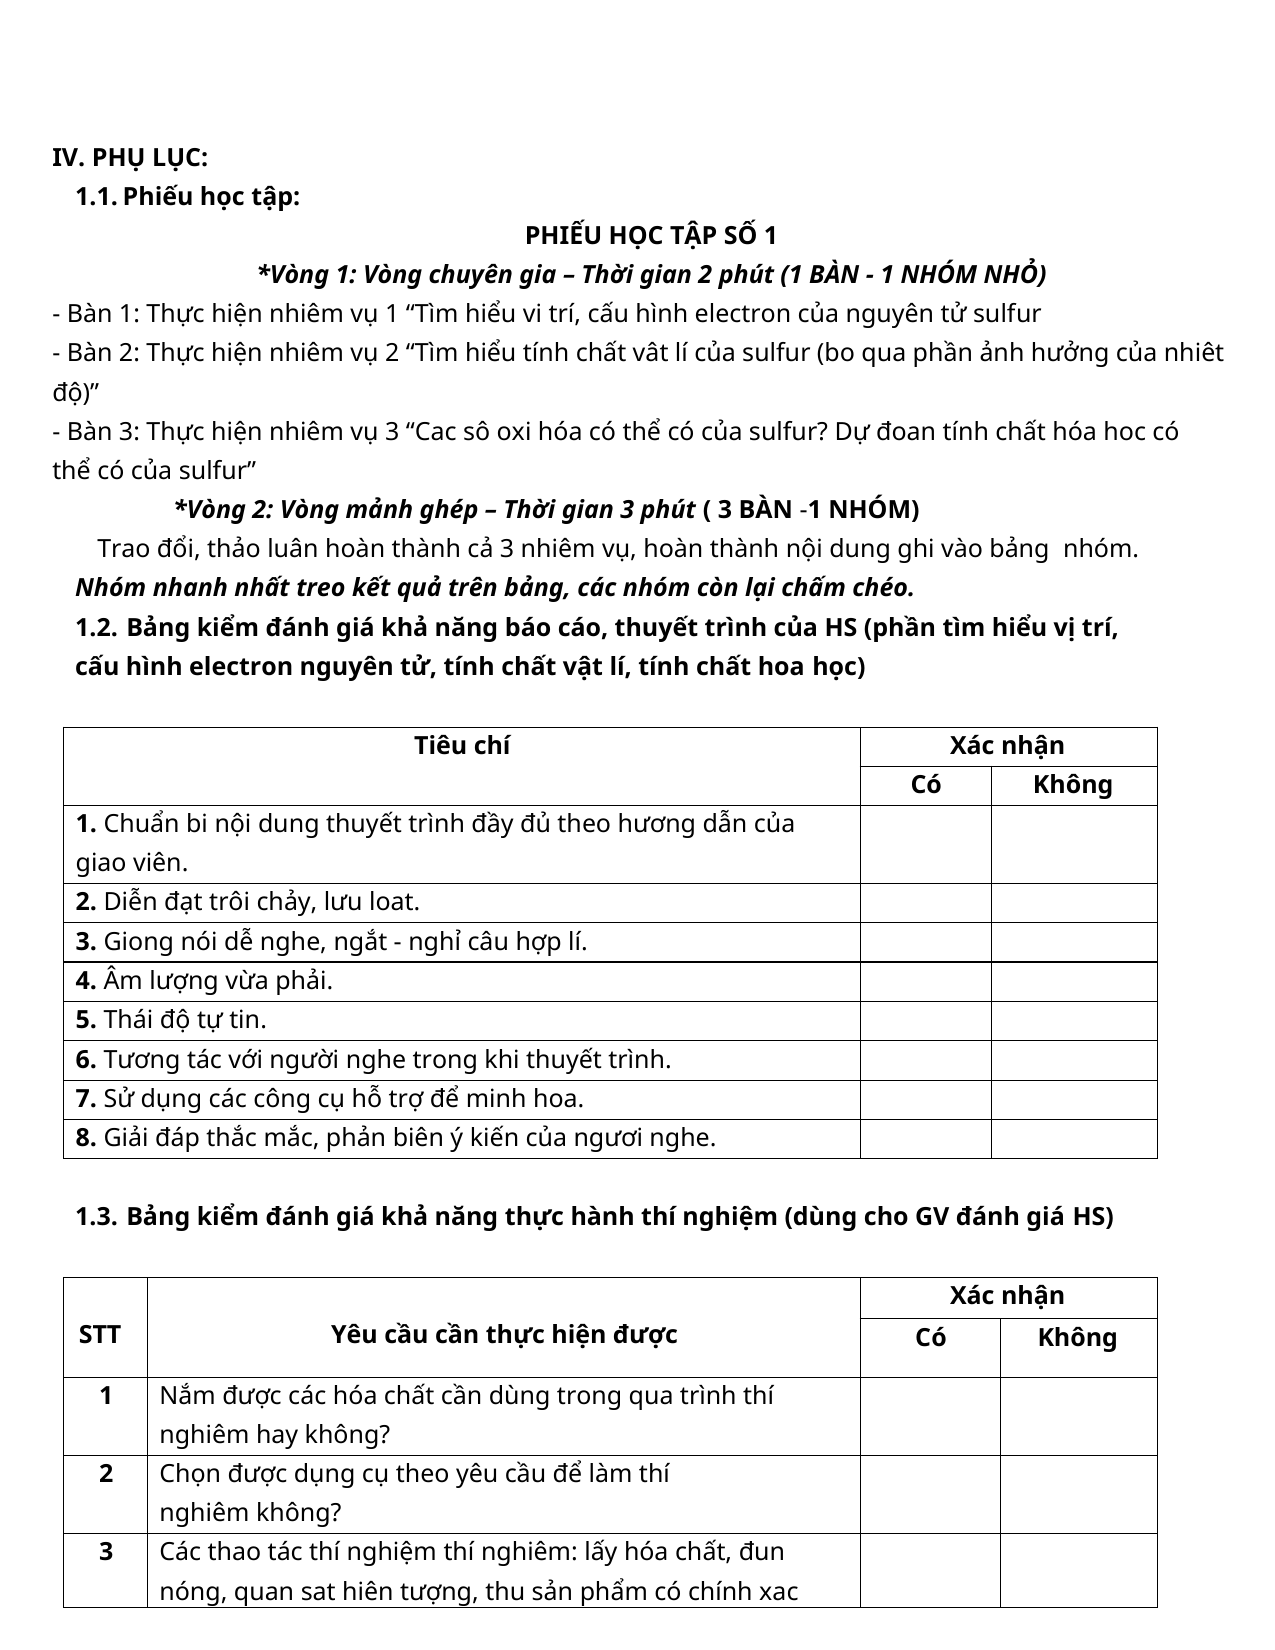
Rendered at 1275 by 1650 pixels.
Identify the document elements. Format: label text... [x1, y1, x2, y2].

table_cell 4. Âm lượng vừa phải. [64, 963, 860, 1001]
list Bảng kiểm đánh giá khả năng thực hành thí nghiệm (dùng cho GV đánh giá HS) [75, 1198, 1227, 1233]
table_cell Không [1001, 1319, 1157, 1377]
table_header Yêu cầu cần thực hiện được [148, 1278, 860, 1377]
table_header Xác nhận [861, 728, 1157, 766]
table_cell 1 [64, 1378, 147, 1455]
table_cell [861, 1456, 1000, 1533]
table_cell [861, 1378, 1000, 1455]
table_cell [992, 1002, 1157, 1040]
table_cell Có [861, 767, 991, 804]
table_cell [861, 1002, 991, 1040]
table_cell 2. Diễn đạt trôi chảy, lưu loat. [64, 884, 860, 922]
subtitle Nhóm nhanh nhất treo kết quả trên bảng, các nhóm còn lại chấm chéo. [75, 570, 1227, 604]
table_cell [1001, 1534, 1157, 1607]
table_cell [992, 1081, 1157, 1119]
table_cell Không [992, 767, 1157, 804]
text - Bàn 3: Thực hiện nhiêm vụ 3 “Cac sô oxi hóa có thể có của sulfur? Dự đoan tính chất hóa hoc có thể có của sulfur” [52, 413, 1182, 487]
table_cell [861, 923, 991, 961]
table_cell Có [861, 1319, 1000, 1377]
table_cell [1001, 1456, 1157, 1533]
table_cell [861, 884, 991, 922]
table_cell 3. Giong nói dễ nghe, ngắt - nghỉ câu hợp lí. [64, 923, 860, 961]
table_cell [861, 806, 991, 883]
text - Bàn 2: Thực hiện nhiêm vụ 2 “Tìm hiểu tính chất vât lí của sulfur (bo qua phần ảnh hưởng của nhiêt độ)” [52, 335, 1227, 408]
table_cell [148, 1534, 860, 1607]
table_cell [992, 806, 1157, 883]
list Phiếu học tập: [75, 178, 1227, 212]
table_cell [861, 963, 991, 1001]
text PHIẾU HỌC TẬP SỐ 1 [76, 217, 1227, 252]
table_cell Chọn được dụng cụ theo yêu cầu để làm thí nghiêm không? [148, 1456, 860, 1533]
text IV. PHỤ LỤC: [52, 139, 1227, 173]
table_cell [992, 1120, 1157, 1158]
table_cell [861, 1534, 1000, 1607]
table_cell [992, 963, 1157, 1001]
text Trao đổi, thảo luân hoàn thành cả 3 nhiêm vụ, hoàn thành nội dung ghi vào bảng nhóm. [97, 531, 1227, 565]
table_cell [992, 884, 1157, 922]
table_cell [861, 1120, 991, 1158]
table_cell 2 [64, 1456, 147, 1533]
table_cell [992, 1041, 1157, 1079]
table_header Tiêu chí [64, 728, 860, 804]
table_cell [861, 1041, 991, 1079]
table_cell [861, 1081, 991, 1119]
list Bảng kiểm đánh giá khả năng báo cáo, thuyết trình của HS (phần tìm hiểu vị trí, cấu hình electron nguyên tử, tính chất vật lí, tính chất hoa học) [75, 609, 1163, 682]
table_cell [1001, 1378, 1157, 1455]
table_header Xác nhận [861, 1278, 1157, 1318]
text *Vòng 2: Vòng mảnh ghép – Thời gian 3 phút ( 3 BÀN -1 NHÓM) [173, 492, 1227, 526]
table_cell 8. Giải đáp thắc mắc, phản biên ý kiến của ngươi nghe. [64, 1120, 860, 1158]
table_cell 1. Chuẩn bi nội dung thuyết trình đầy đủ theo hương dẫn của giao viên. [64, 806, 860, 883]
text *Vòng 1: Vòng chuyên gia – Thời gian 2 phút (1 BÀN - 1 NHÓM NHỎ) [76, 257, 1227, 291]
table_cell Nắm được các hóa chất cần dùng trong qua trình thí nghiêm hay không? [148, 1378, 860, 1455]
table_cell 6. Tương tác với người nghe trong khi thuyết trình. [64, 1041, 860, 1079]
table_cell [992, 923, 1157, 961]
table_header STT [64, 1278, 147, 1377]
text - Bàn 1: Thực hiện nhiêm vụ 1 “Tìm hiểu vi trí, cấu hình electron của nguyên tử sulfur [52, 296, 1227, 330]
table_cell 7. Sử dụng các công cụ hỗ trợ để minh hoa. [64, 1081, 860, 1119]
table_cell 3 [64, 1534, 147, 1607]
table_cell 5. Thái độ tự tin. [64, 1002, 860, 1040]
